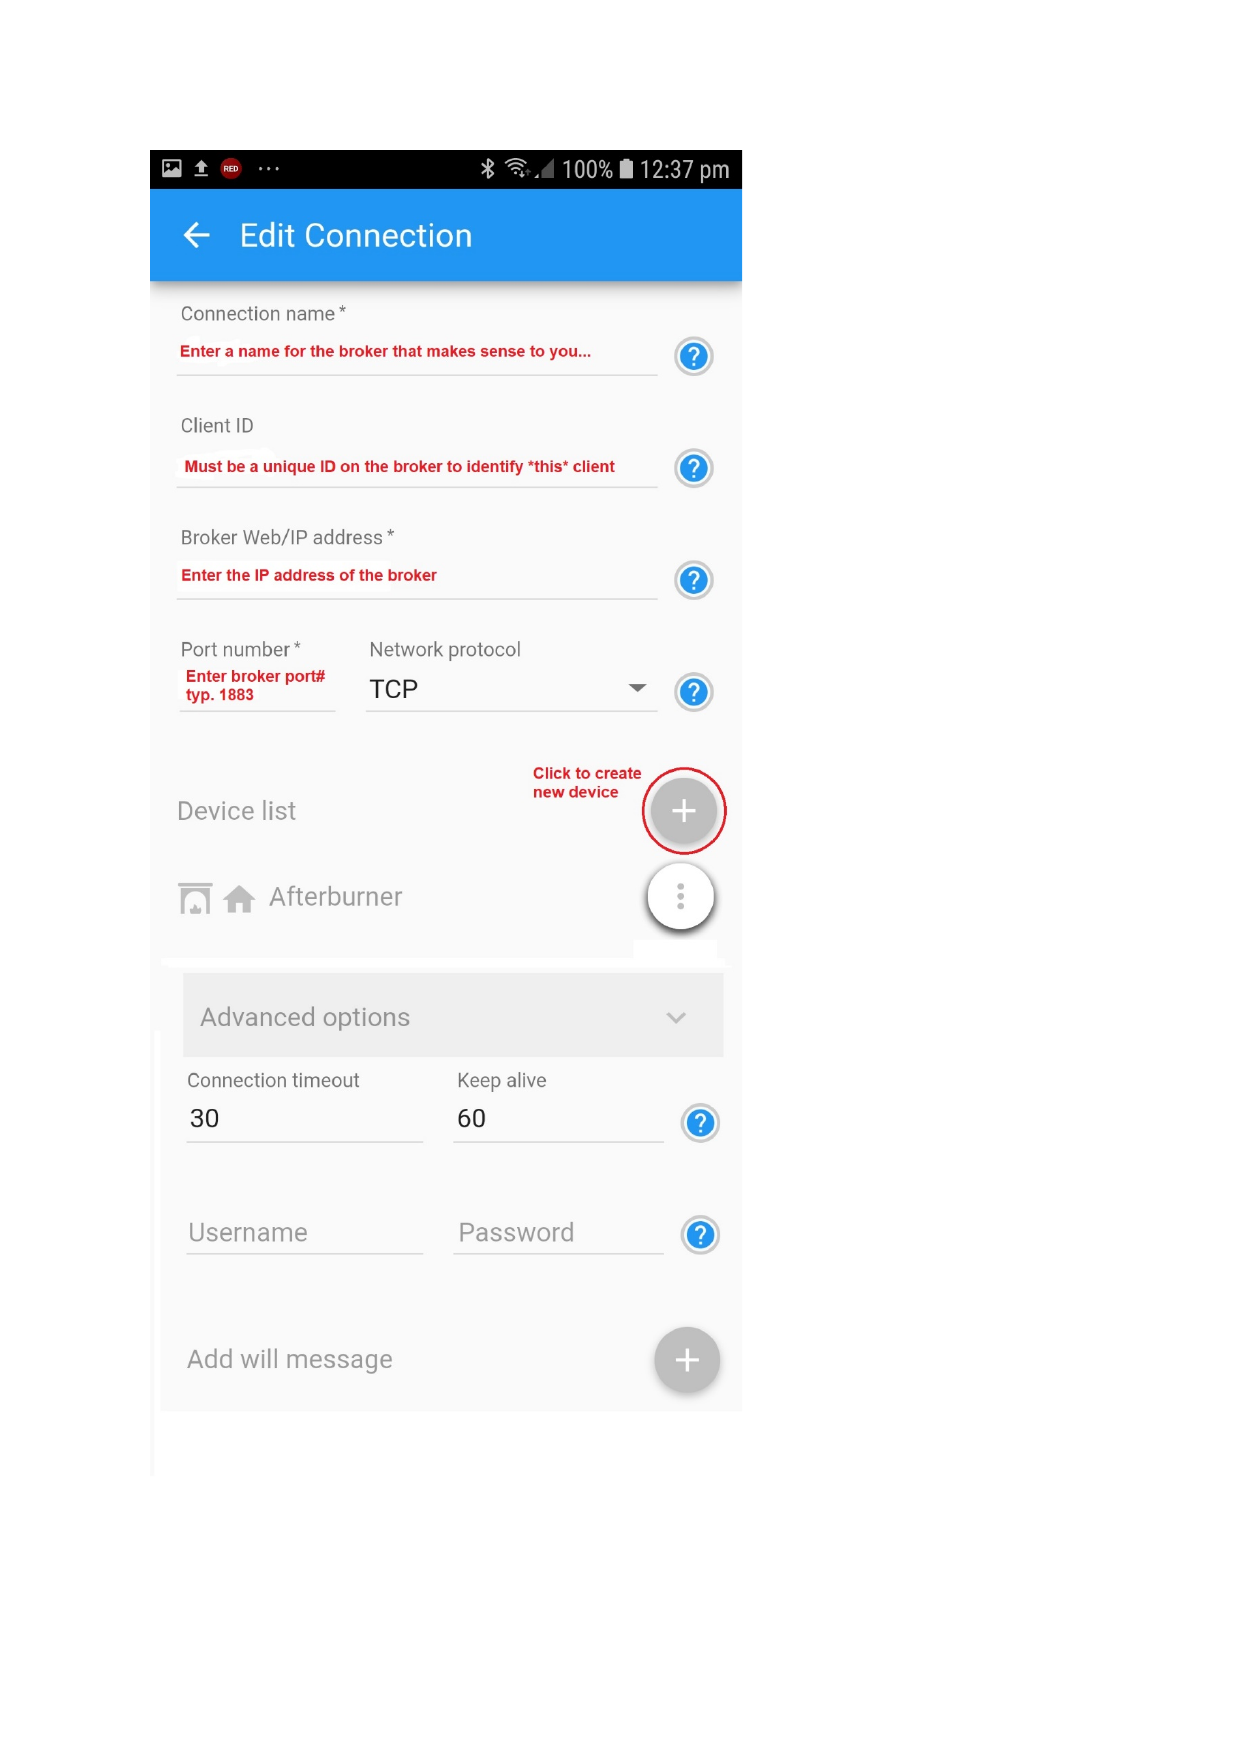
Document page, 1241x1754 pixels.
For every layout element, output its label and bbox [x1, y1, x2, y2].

picture [150, 150, 743, 1521]
